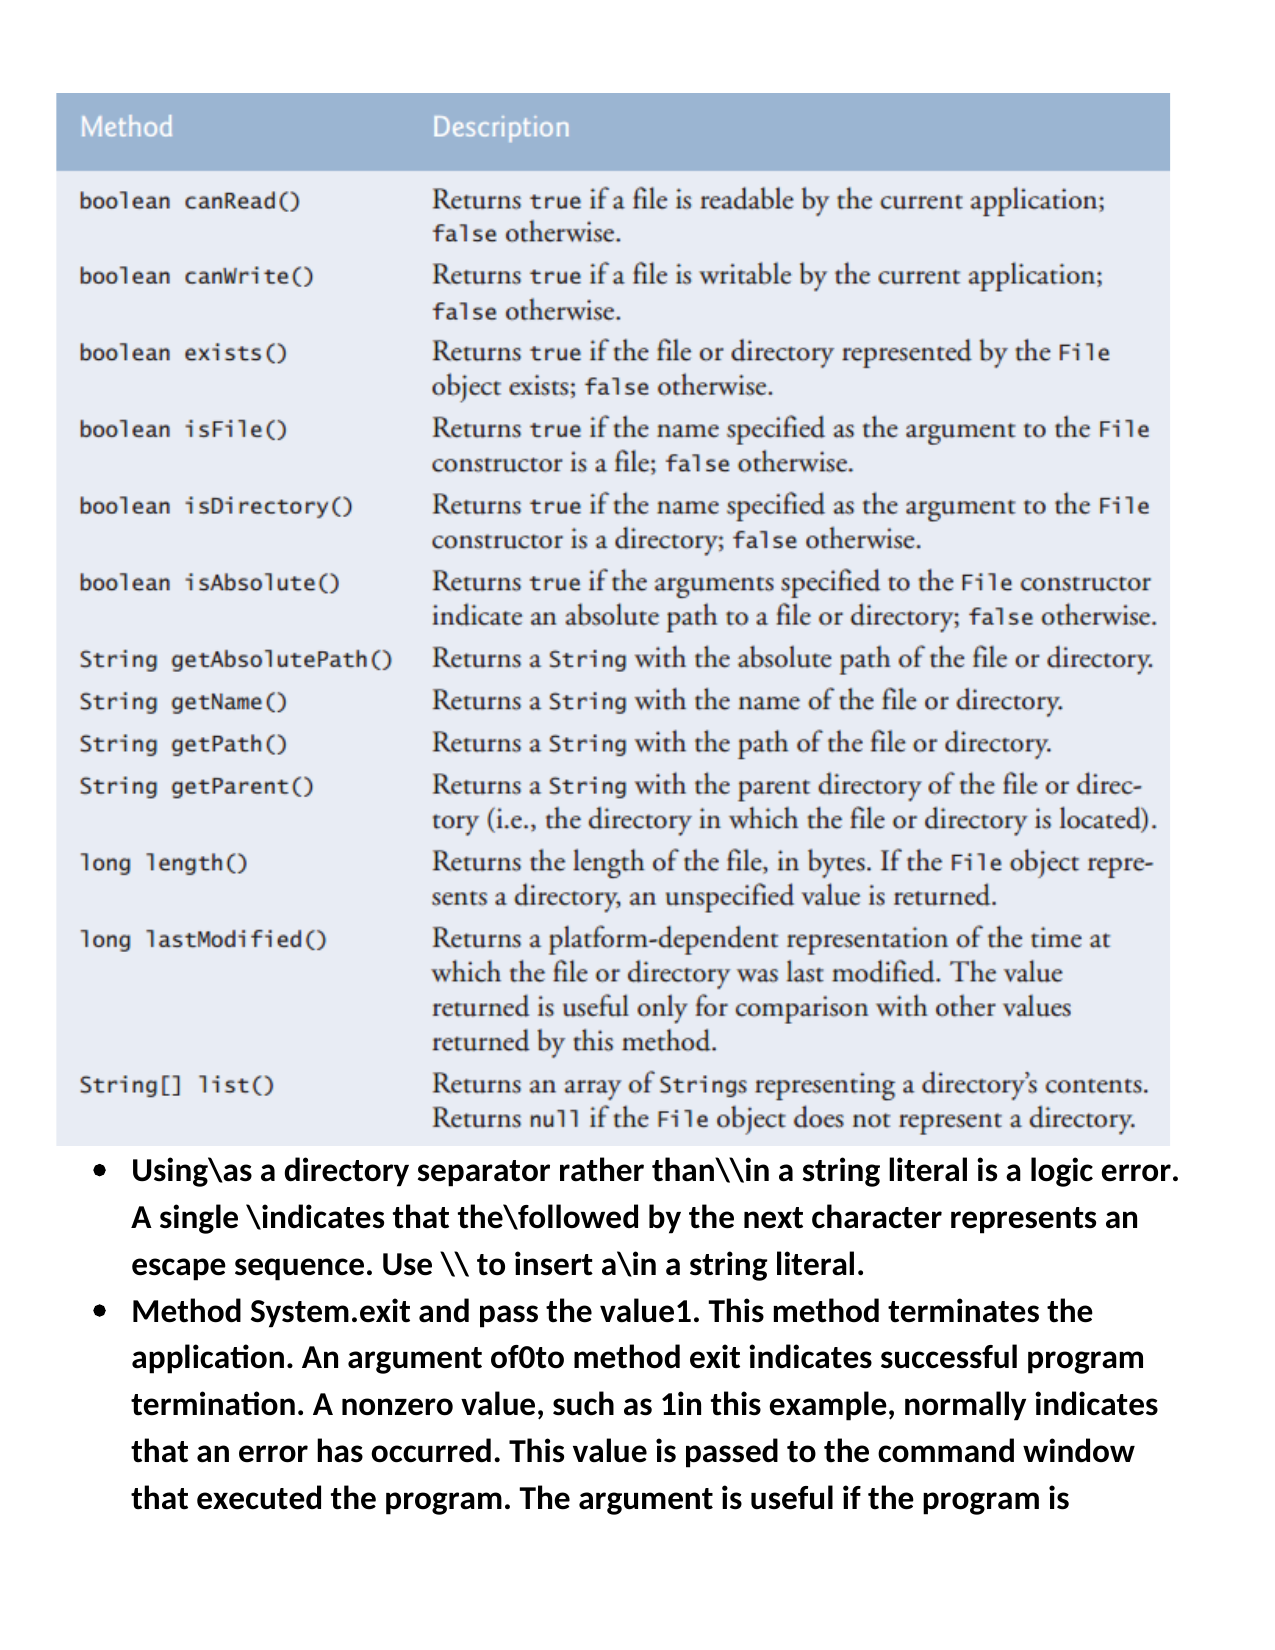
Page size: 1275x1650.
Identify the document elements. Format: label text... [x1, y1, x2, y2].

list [94, 1290, 1200, 1518]
picture [56, 93, 1171, 1146]
list Using\as a directory separator rather than\\in a string literal is a logic error. A single \indicates that the\followed by the next character represents an escape sequence. Use \\ to insert a\in a string literal. [94, 1149, 1200, 1284]
